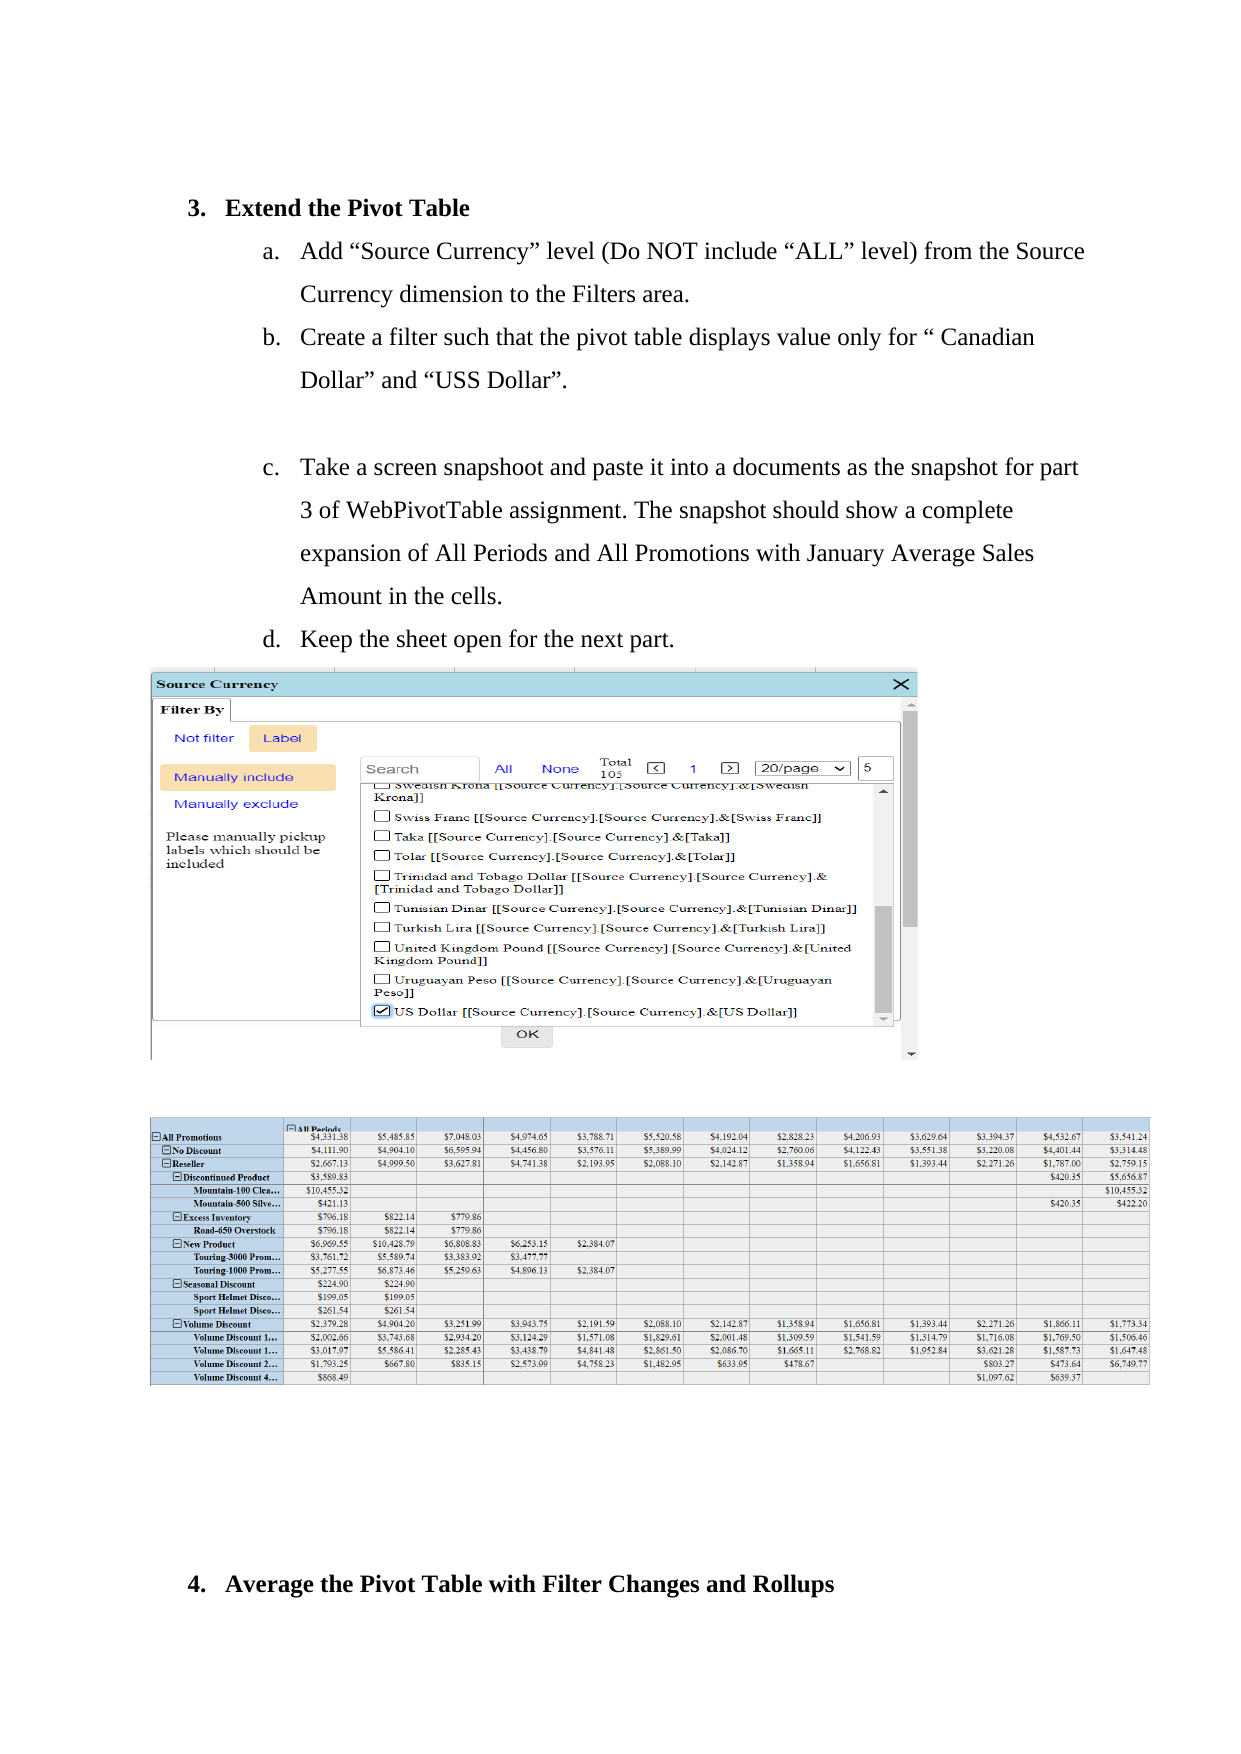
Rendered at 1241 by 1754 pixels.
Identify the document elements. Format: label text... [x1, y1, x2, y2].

picture [150, 1115, 1151, 1386]
list Extend the Pivot Table [187, 193, 1090, 222]
list Keep the sheet open for the next part. [262, 624, 1090, 653]
list Add “Source Currency” level (Do NOT include “ALL” level) from the Source Currency dimension to the Filters area. [262, 236, 1090, 308]
list Average the Pivot Table with Filter Changes and Rollups [187, 1569, 1090, 1598]
picture [150, 667, 918, 1060]
list Take a screen snapshoot and paste it into a documents as the snapshot for part 3 of WebPivotTable assignment. The snapshot should show a complete expansion of All Periods and All Promotions with January Average Sales Amount in the cells. [262, 452, 1090, 610]
list Create a filter such that the pivot table displays value only for “ Canadian Dollar” and “USS Dollar”. [262, 322, 1090, 394]
